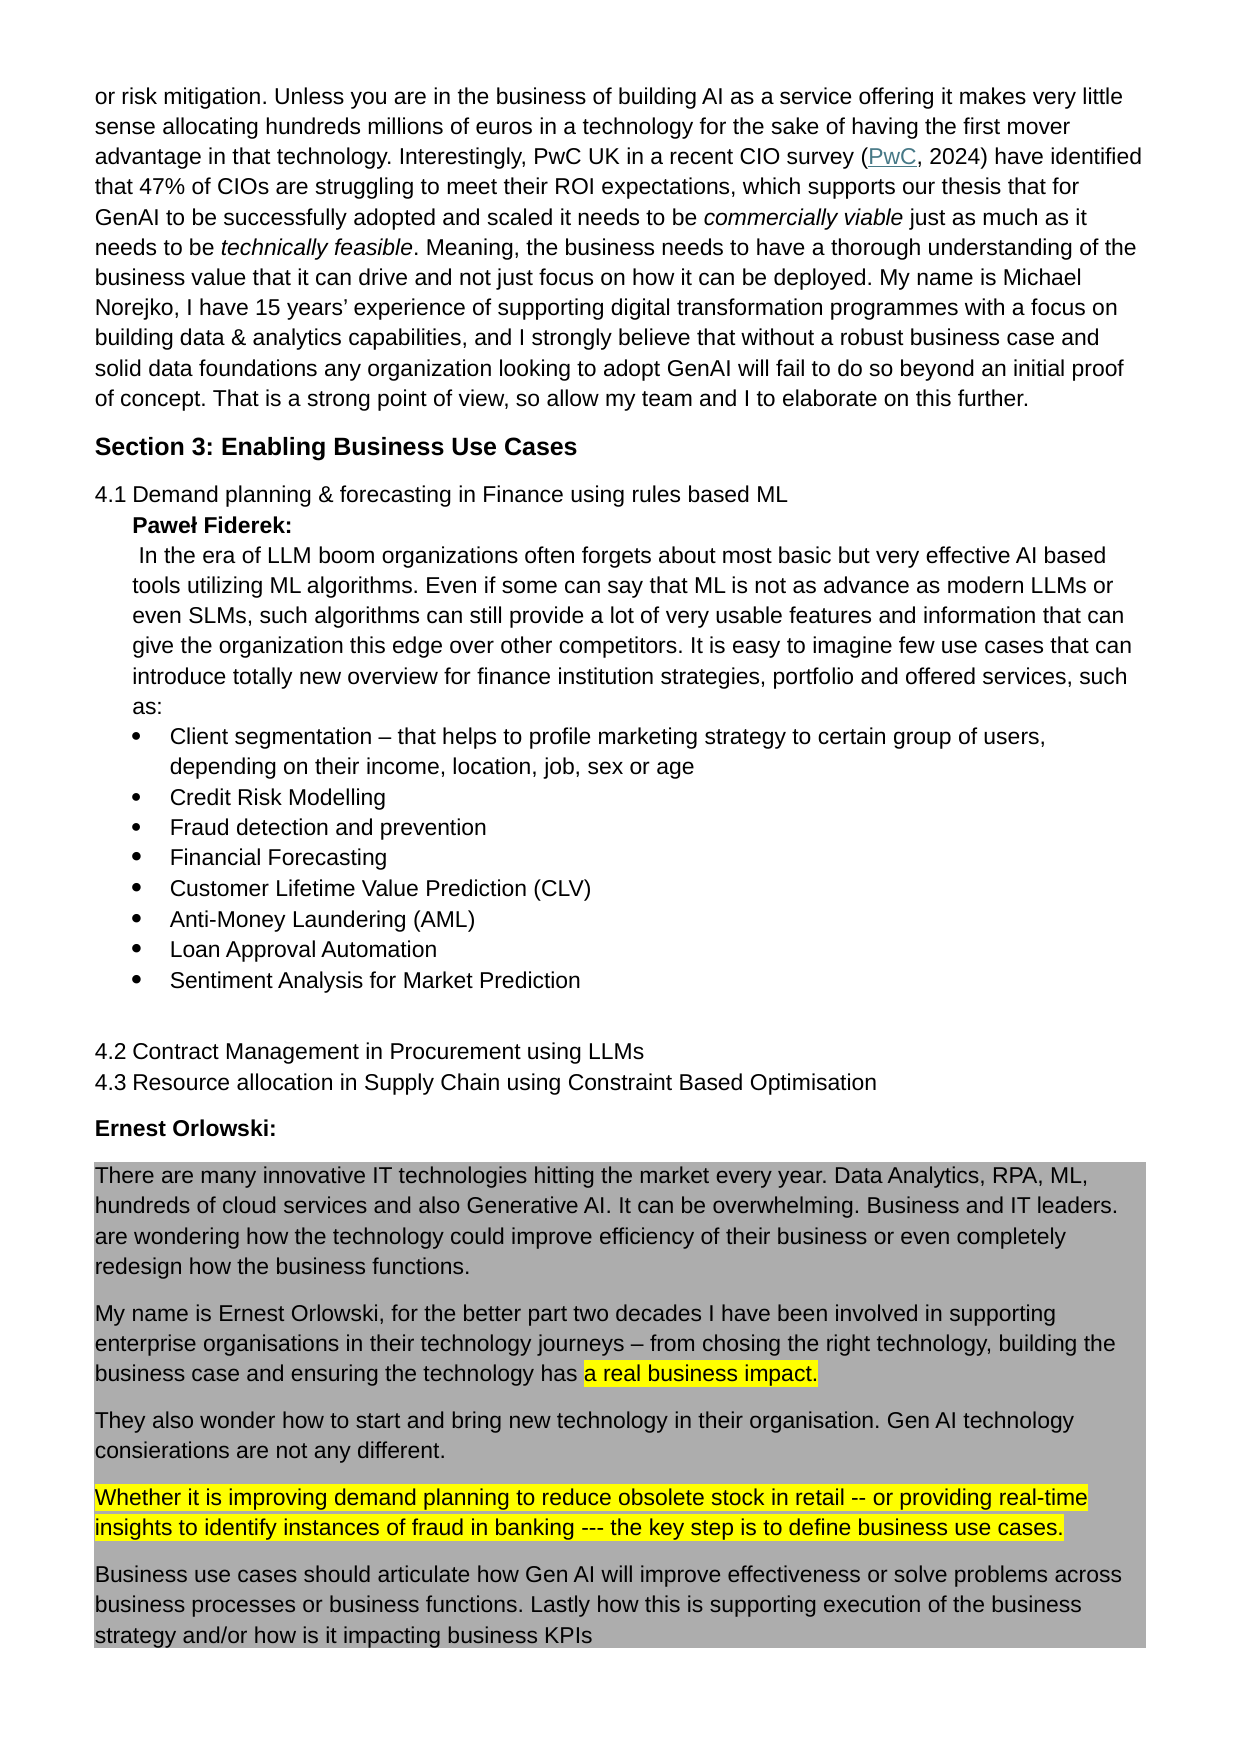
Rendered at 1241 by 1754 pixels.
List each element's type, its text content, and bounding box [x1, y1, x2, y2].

list Credit Risk Modelling [132, 783, 1146, 810]
text Ernest Orlowski: [94, 1115, 1146, 1142]
text They also wonder how to start and bring new technology in their organisation. Gen AI technology consierations are not any different. [94, 1407, 1146, 1464]
text Business use cases should articulate how Gen AI will improve effectiveness or solve problems across business processes or business functions. Lastly how this is supporting execution of the business strategy and/or how is it impacting business KPIs [94, 1561, 1146, 1648]
list Paweł Fiderek: [132, 512, 1146, 538]
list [94, 83, 1146, 411]
list Contract Management in Procurement using LLMs [94, 1038, 1146, 1065]
list Sentiment Analysis for Market Prediction [132, 967, 1146, 1033]
list In the era of LLM boom organizations often forgets about most basic but very effective AI based tools utilizing ML algorithms. Even if some can say that ML is not as advance as modern LLMs or even SLMs, such algorithms can still provide a lot of very usable features and information that can give the organization this edge over other competitors. It is easy to imagine few use cases that can introduce totally new overview for finance institution strategies, portfolio and offered services, such as: [132, 542, 1146, 719]
list Financial Forecasting [132, 844, 1146, 871]
text My name is Ernest Orlowski, for the better part two decades I have been involved in supporting enterprise organisations in their technology journeys – from chosing the right technology, building the business case and ensuring the technology has a real business impact. [94, 1300, 1146, 1387]
text Whether it is improving demand planning to reduce obsolete stock in retail -- or providing real-time insights to identify instances of fraud in banking --- the key step is to define business use cases. [94, 1484, 1146, 1541]
list Resource allocation in Supply Chain using Constraint Based Optimisation [94, 1068, 1146, 1095]
list Demand planning & forecasting in Finance using rules based ML [94, 481, 1146, 508]
list Client segmentation – that helps to profile marketing strategy to certain group of users, depending on their income, location, job, sex or age [132, 723, 1146, 779]
list Anti-Money Laundering (AML) [132, 906, 1146, 932]
list Fraud detection and prevention [132, 814, 1146, 840]
text There are many innovative IT technologies hitting the market every year. Data Analytics, RPA, ML, hundreds of cloud services and also Generative AI. It can be overwhelming. Business and IT leaders. are wondering how the technology could improve efficiency of their business or even completely redesign how the business functions. [94, 1162, 1146, 1279]
list Loan Approval Automation [132, 936, 1146, 963]
list Customer Lifetime Value Prediction (CLV) [132, 875, 1146, 902]
subtitle Section 3: Enabling Business Use Cases [94, 432, 1146, 460]
